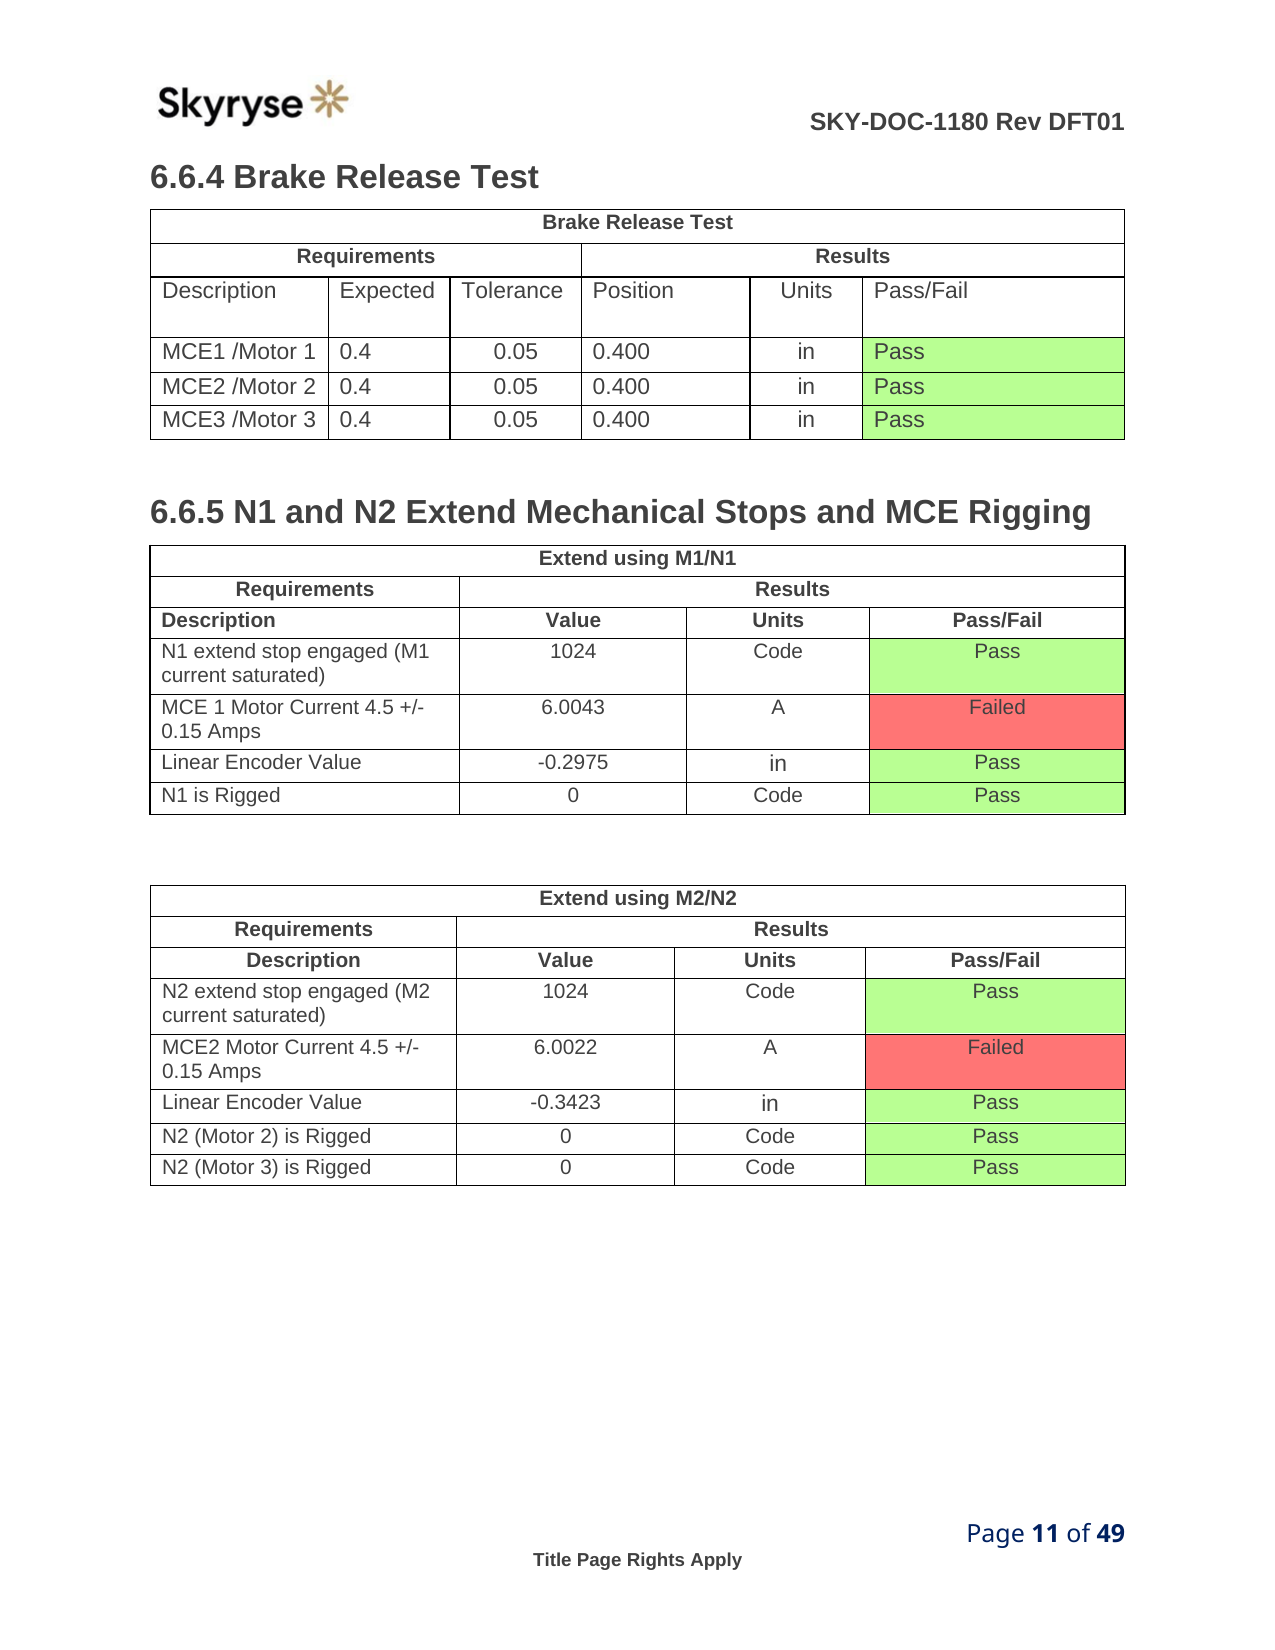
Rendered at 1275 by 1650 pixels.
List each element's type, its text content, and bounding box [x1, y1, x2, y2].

table_cell MCE3 /Motor 3 [151, 406, 328, 439]
table_cell Results [582, 244, 1124, 276]
table_cell Units [675, 948, 865, 978]
table_cell Failed [870, 695, 1124, 749]
table_cell in [751, 338, 862, 372]
table_cell MCE 1 Motor Current 4.5 +/- 0.15 Amps [151, 695, 459, 749]
table_cell in [751, 406, 862, 439]
table_cell 0.4 [329, 406, 449, 439]
picture [150, 75, 357, 130]
table_cell Failed [866, 1035, 1125, 1089]
table_cell Requirements [151, 917, 456, 947]
table_cell Code [675, 979, 865, 1033]
table_cell Pass [870, 639, 1124, 693]
table_cell Description [151, 948, 456, 978]
table_cell Expected [329, 278, 449, 337]
subtitle 6.6.4 Brake Release Test [150, 157, 1125, 195]
table_cell N2 (Motor 2) is Rigged [151, 1124, 456, 1154]
table_cell Linear Encoder Value [151, 1090, 456, 1122]
table_cell 0.4 [329, 373, 449, 405]
table_header Extend using M2/N2 [151, 886, 1125, 916]
table_header Brake Release Test [151, 210, 1124, 243]
table_cell in [751, 373, 862, 405]
table_cell 0.05 [451, 338, 581, 372]
table_cell Value [457, 948, 674, 978]
table_cell Requirements [151, 577, 459, 607]
table_cell 0.400 [582, 406, 749, 439]
table_cell MCE2 Motor Current 4.5 +/- 0.15 Amps [151, 1035, 456, 1089]
table_cell 0.400 [582, 373, 749, 405]
table_cell 1024 [460, 639, 686, 693]
table_cell N2 extend stop engaged (M2 current saturated) [151, 979, 456, 1033]
table_cell 0.05 [451, 373, 581, 405]
table_cell Pass [863, 373, 1124, 405]
table_cell N1 extend stop engaged (M1 current saturated) [151, 639, 459, 693]
table_cell Pass [863, 406, 1124, 439]
table_cell in [687, 750, 869, 782]
table_cell 6.0022 [457, 1035, 674, 1089]
table_cell MCE1 /Motor 1 [151, 338, 328, 372]
table_cell Units [751, 278, 862, 337]
table_cell Pass/Fail [870, 608, 1124, 638]
table_cell -0.3423 [457, 1090, 674, 1122]
table_cell 0 [457, 1124, 674, 1154]
table_header Extend using M1/N1 [151, 546, 1124, 576]
table_cell Requirements [151, 244, 581, 276]
table_cell Pass [870, 783, 1124, 813]
table_cell Results [457, 917, 1125, 947]
table_cell Tolerance [451, 278, 581, 337]
table_cell A [687, 695, 869, 749]
table_cell 0.05 [451, 406, 581, 439]
table_cell Pass [866, 1090, 1125, 1122]
table_cell Linear Encoder Value [151, 750, 459, 782]
table_cell 0 [460, 783, 686, 813]
table_cell Units [687, 608, 869, 638]
table_cell Pass [866, 1155, 1125, 1185]
table_cell 0.4 [329, 338, 449, 372]
table_cell Description [151, 608, 459, 638]
table_cell Pass [866, 979, 1125, 1033]
table_cell Pass [870, 750, 1124, 782]
table_cell 0.400 [582, 338, 749, 372]
table_cell -0.2975 [460, 750, 686, 782]
table_cell Description [151, 278, 328, 337]
table_cell Pass [866, 1124, 1125, 1154]
table_cell Code [687, 639, 869, 693]
table_cell A [675, 1035, 865, 1089]
table_cell Code [687, 783, 869, 813]
table_cell 0 [457, 1155, 674, 1185]
table_cell Results [460, 577, 1124, 607]
table_cell in [675, 1090, 865, 1122]
table_cell Pass [863, 338, 1124, 372]
table_cell N2 (Motor 3) is Rigged [151, 1155, 456, 1185]
table_cell Position [582, 278, 749, 337]
table_cell 1024 [457, 979, 674, 1033]
table_cell Pass/Fail [866, 948, 1125, 978]
table_cell Pass/Fail [863, 278, 1124, 337]
table_cell Code [675, 1124, 865, 1154]
table_cell N1 is Rigged [151, 783, 459, 813]
table_cell Value [460, 608, 686, 638]
table_cell 6.0043 [460, 695, 686, 749]
table_cell MCE2 /Motor 2 [151, 373, 328, 405]
subtitle 6.6.5 N1 and N2 Extend Mechanical Stops and MCE Rigging [150, 492, 1125, 531]
table_cell Code [675, 1155, 865, 1185]
